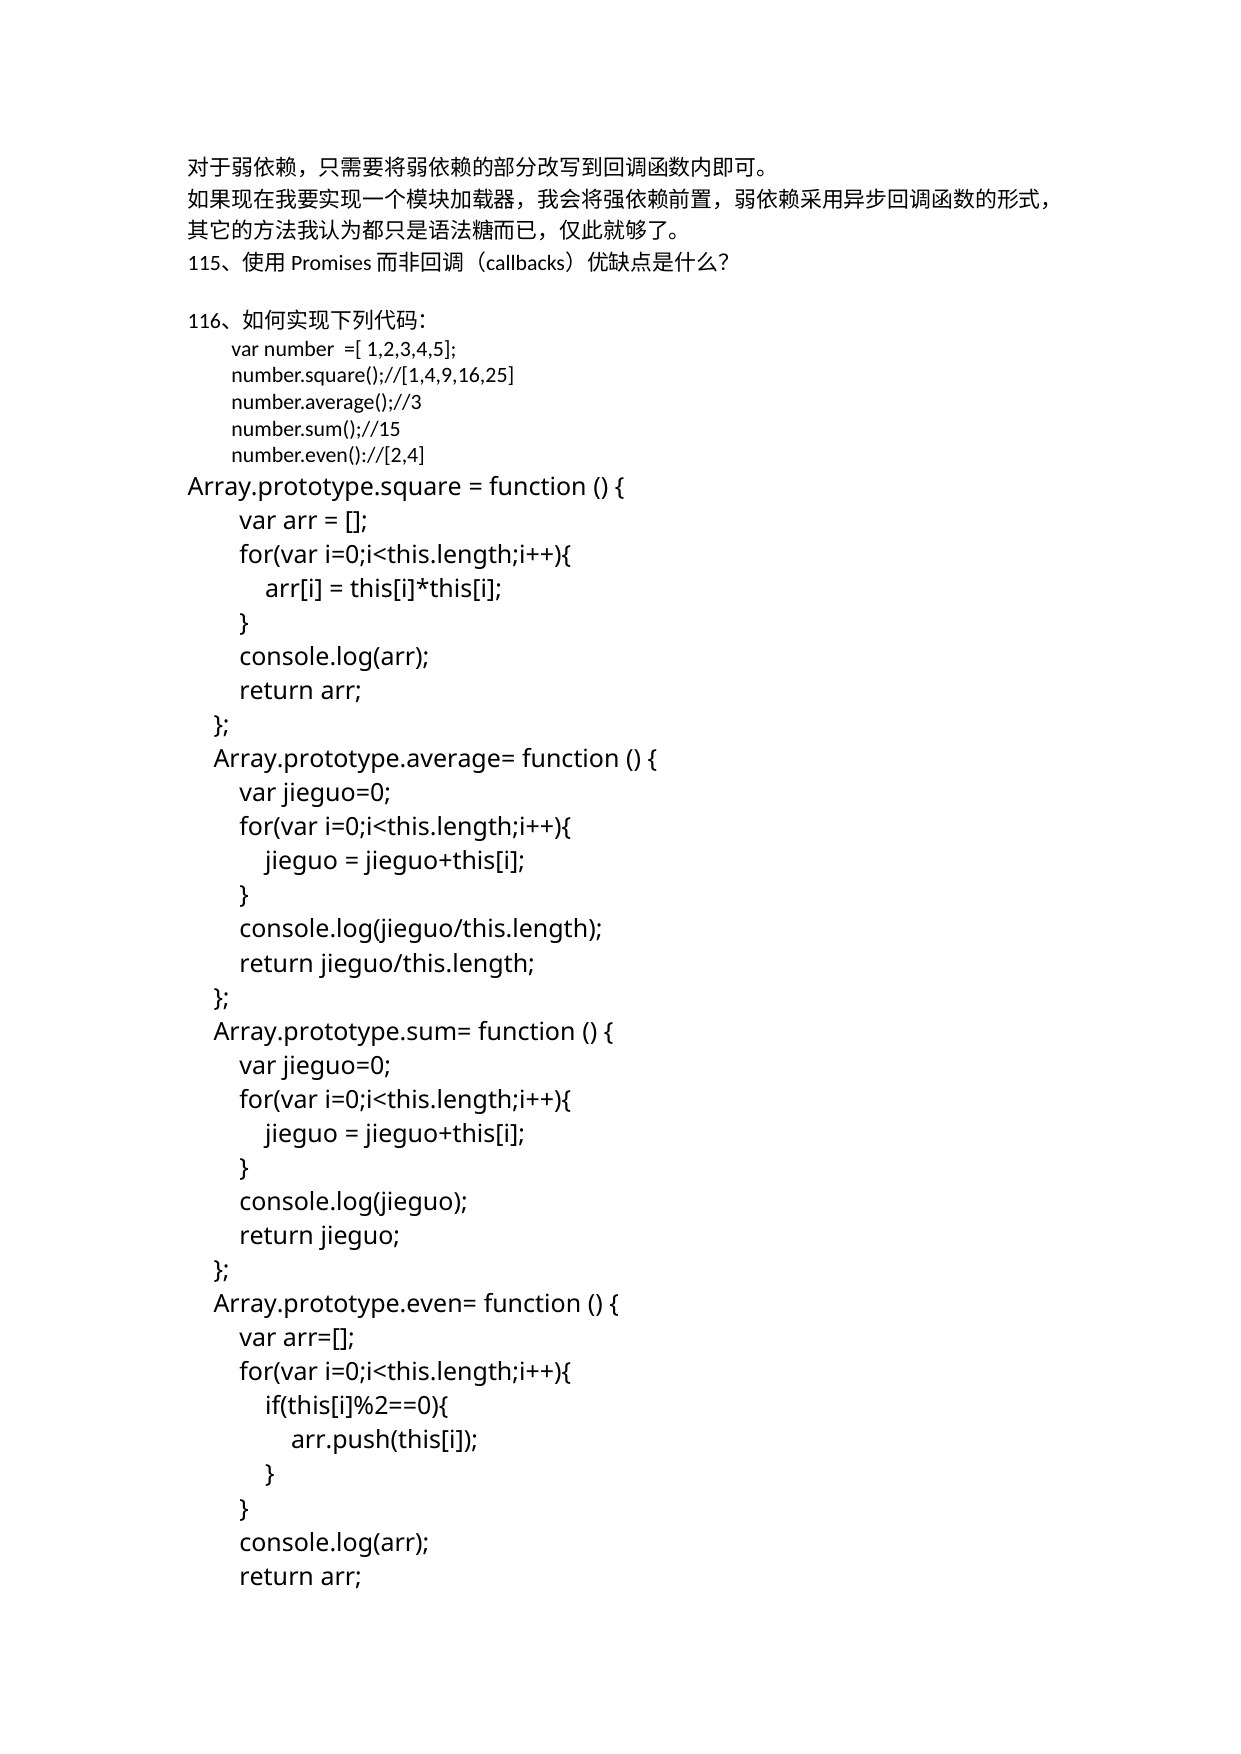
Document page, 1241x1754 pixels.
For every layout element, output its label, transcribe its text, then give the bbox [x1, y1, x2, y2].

text 如果现在我要实现一个模块加载器，我会将强依赖前置，弱依赖采用异步回调函数的形式，其它的方法我认为都只是语法糖而已，仅此就够了。 [187, 182, 1053, 245]
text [187, 468, 1053, 1592]
text number.sum();//15 [187, 415, 1053, 442]
text number.average();//3 [187, 388, 1053, 415]
text 对于弱依赖，只需要将弱依赖的部分改写到回调函数内即可。 [187, 150, 1053, 182]
text 116、如何实现下列代码： [187, 303, 1053, 335]
text 115、使用Promises 而非回调（callbacks）优缺点是什么？ [187, 245, 1053, 277]
text var number =[ 1,2,3,4,5]; [187, 335, 1053, 362]
text number.square();//[1,4,9,16,25] [187, 362, 1053, 388]
text number.even()://[2,4] [187, 442, 1053, 468]
